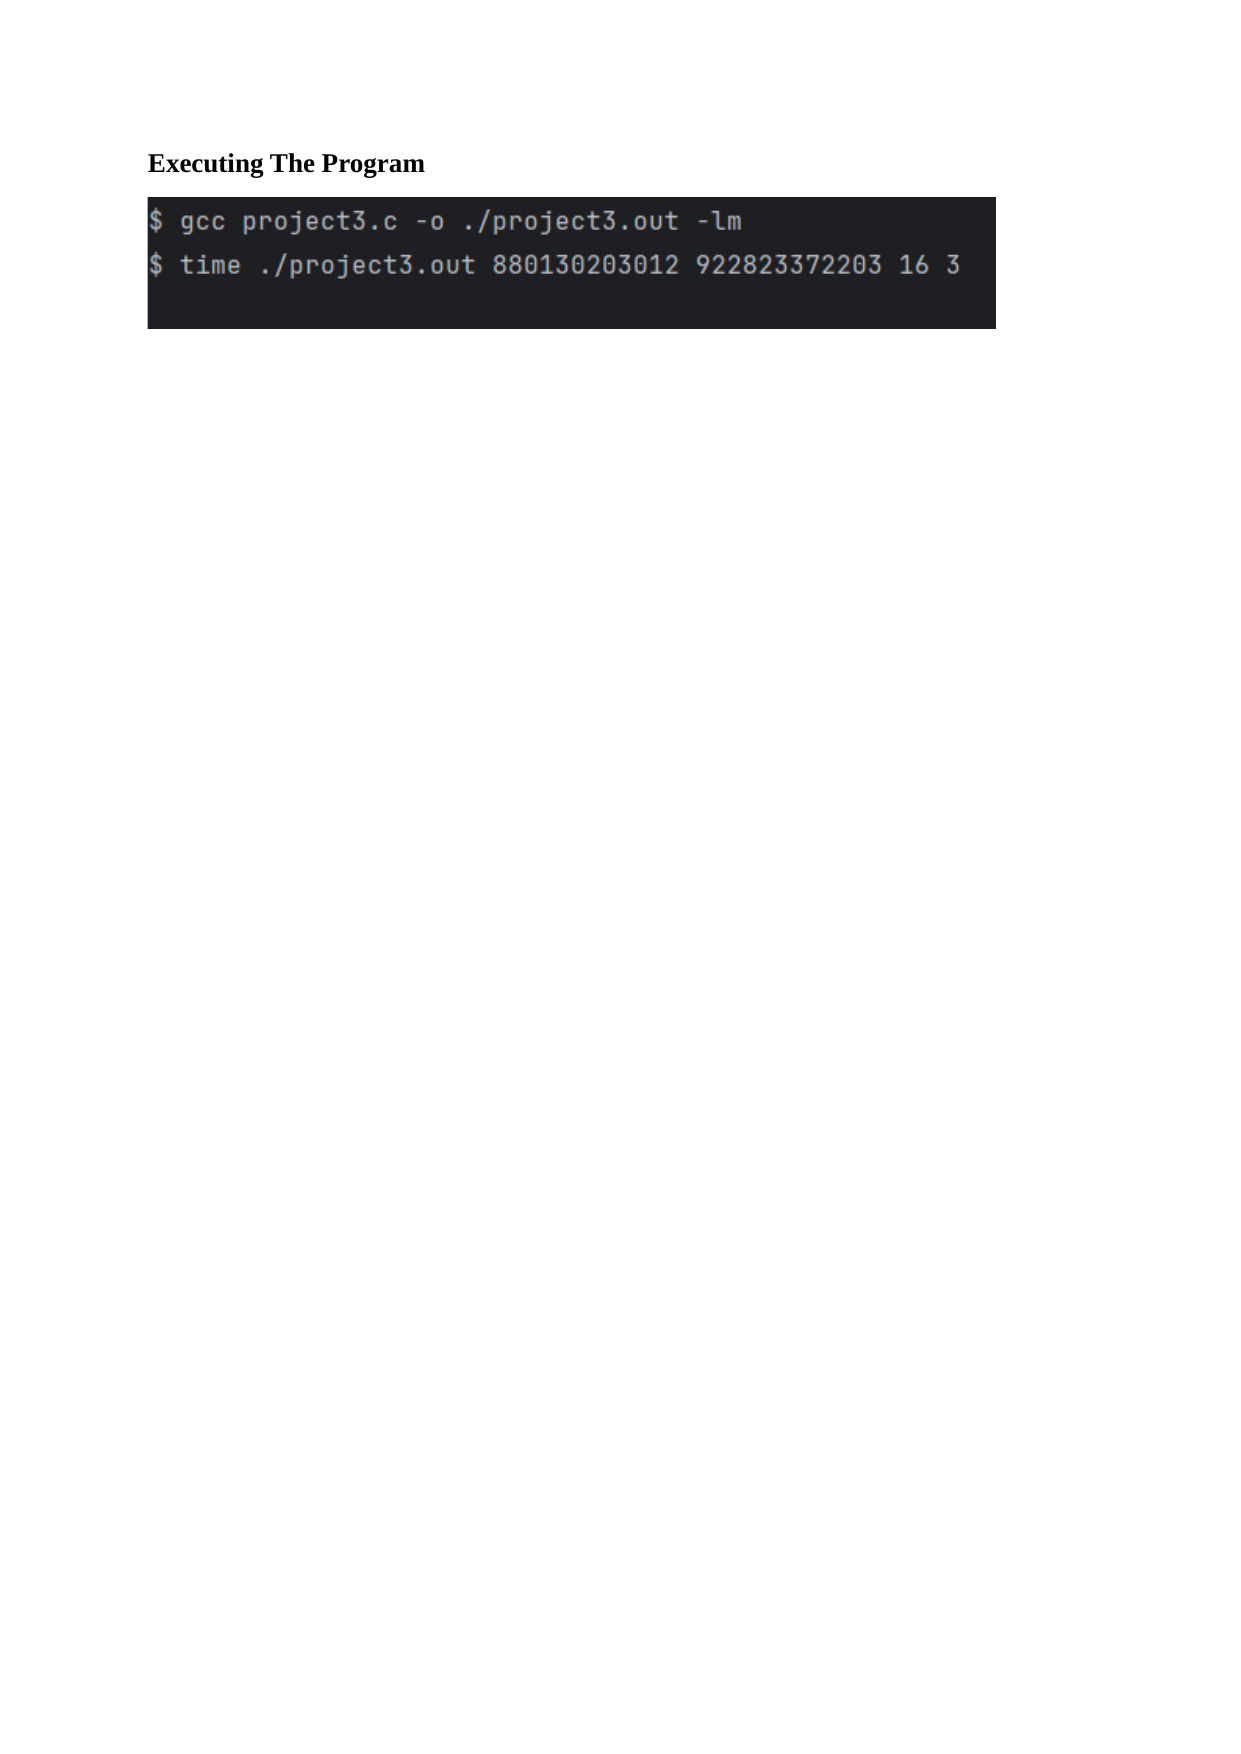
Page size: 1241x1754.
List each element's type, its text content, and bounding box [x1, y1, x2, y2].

text Executing The Program [148, 148, 1093, 179]
picture [147, 197, 996, 329]
